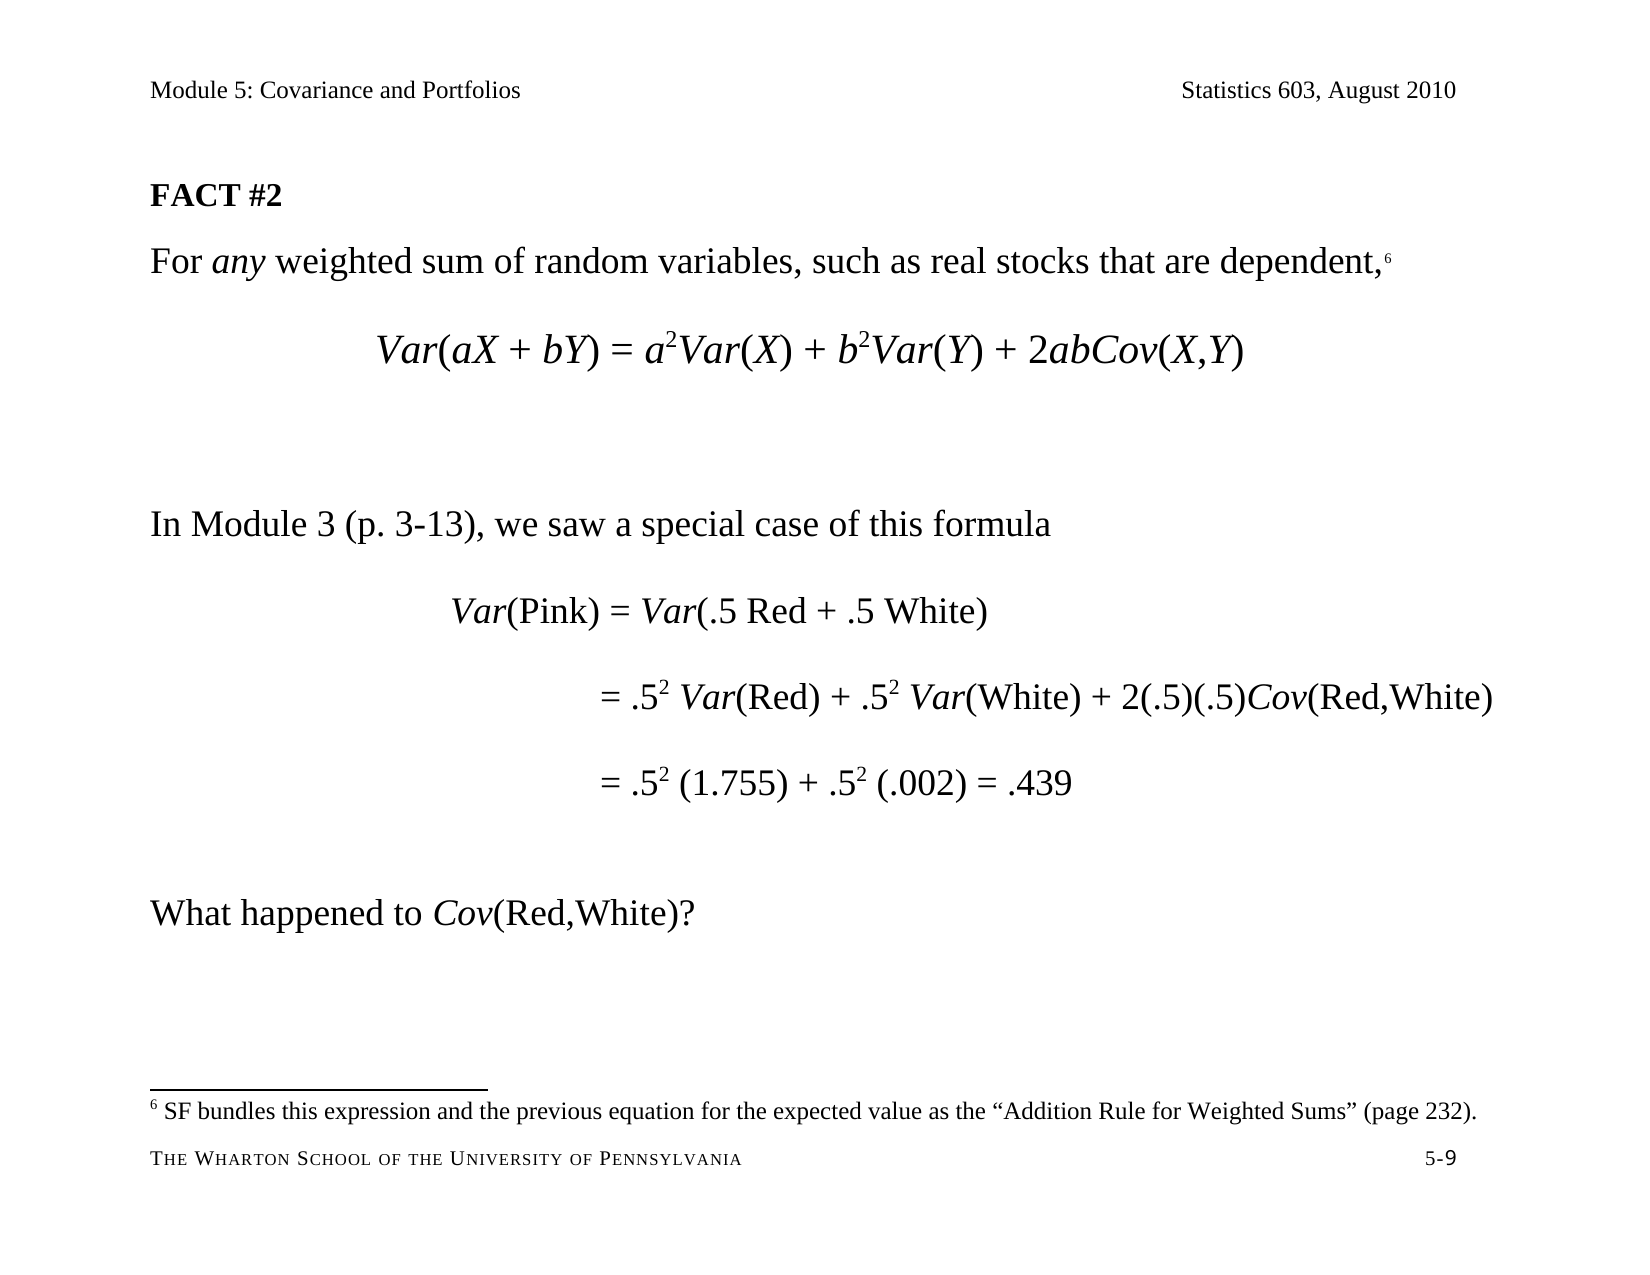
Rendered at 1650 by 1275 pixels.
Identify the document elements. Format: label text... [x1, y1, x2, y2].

text In Module 3 (p. 3-13), we saw a special case of this formula [150, 502, 1500, 545]
text For any weighted sum of random variables, such as real stocks that are dependent, [150, 238, 1500, 281]
subtitle FACT #2 [150, 175, 1500, 213]
text Var(Pink) = Var(.5 Red + .5 White) [375, 588, 1500, 631]
text = .52 Var(Red) + .52 Var(White) + 2(.5)(.5)Cov(Red,White) [525, 674, 1500, 717]
text Var(aX + bY) = a2Var(X) + b2Var(Y) + 2abCov(X,Y) [300, 324, 1500, 372]
text = .52 (1.755) + .52 (.002) = .439 [525, 761, 1500, 804]
text What happened to Cov(Red,White)? [150, 890, 1500, 933]
